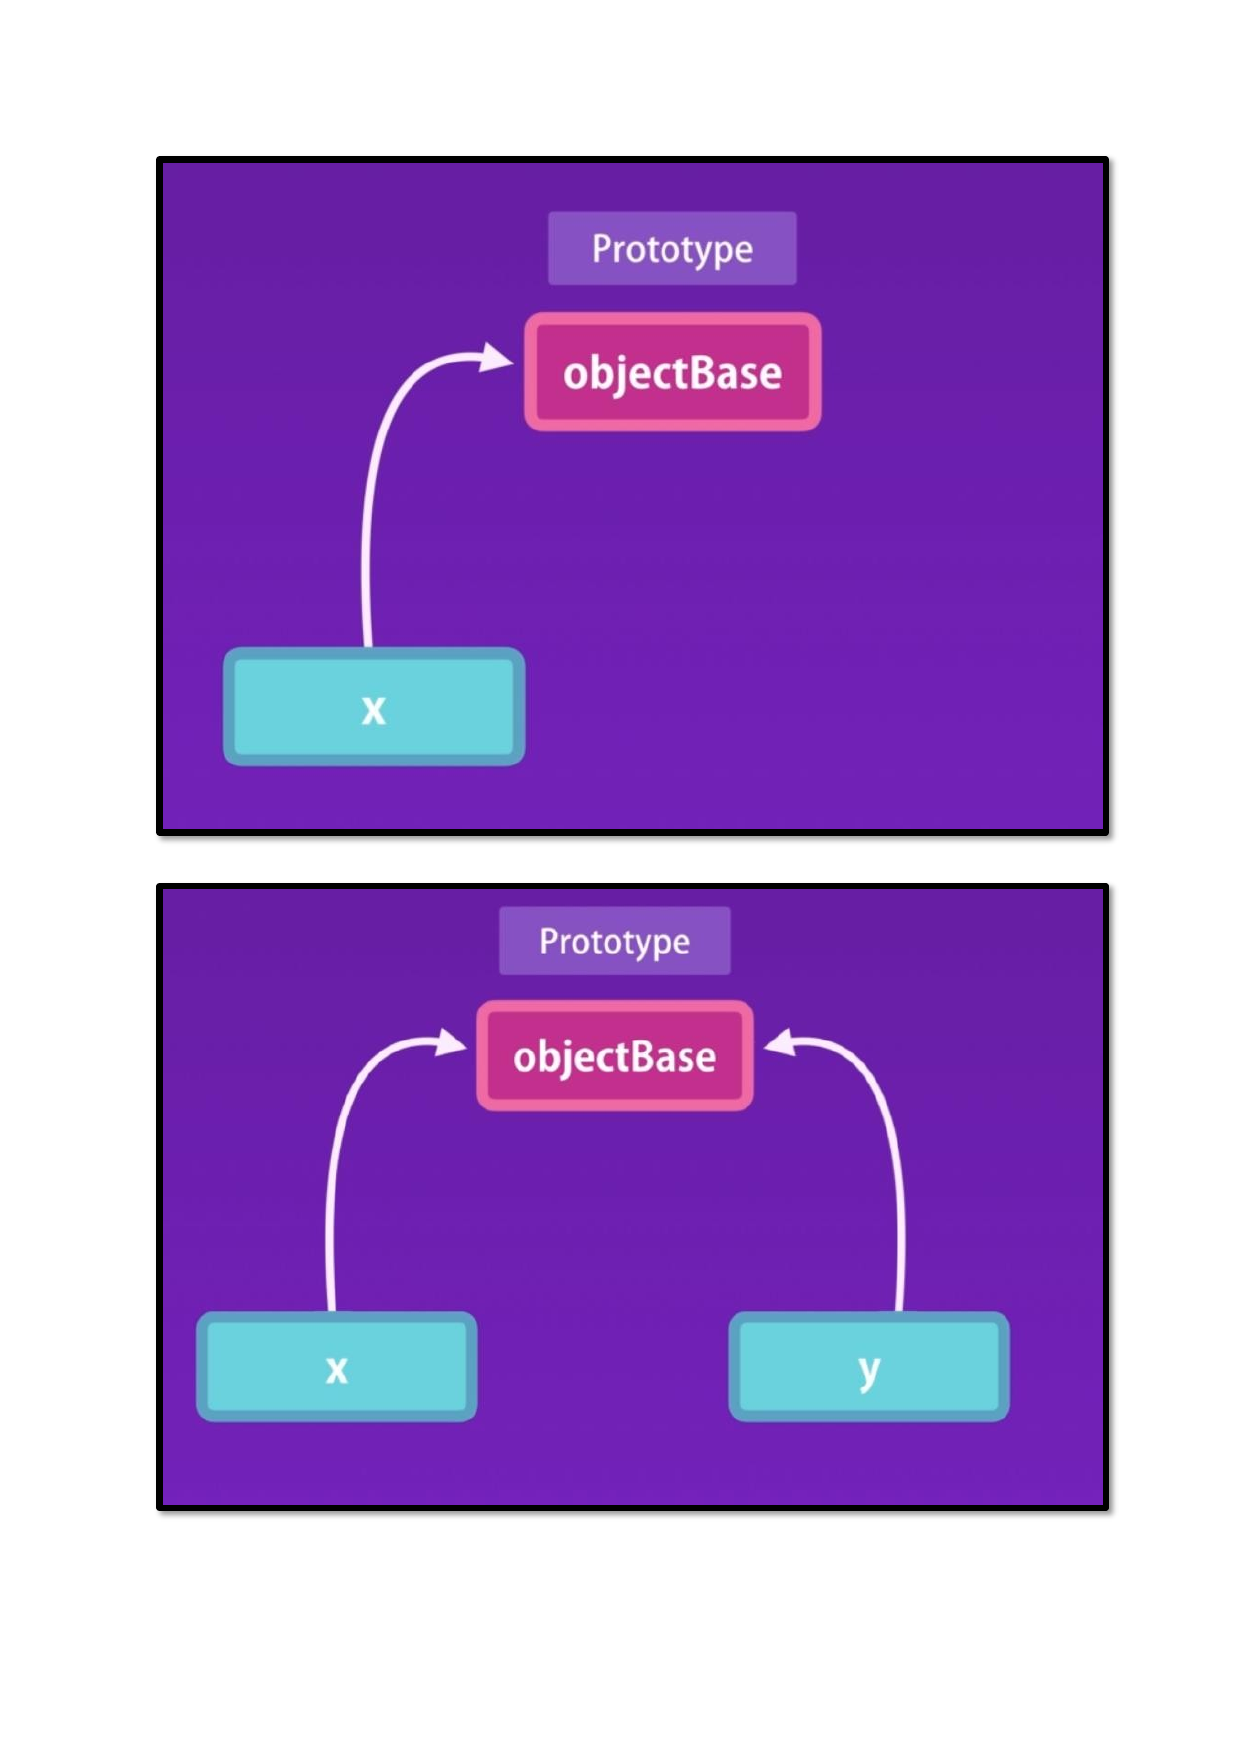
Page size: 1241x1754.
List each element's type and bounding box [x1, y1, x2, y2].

picture [153, 154, 1119, 847]
picture [153, 881, 1119, 1522]
